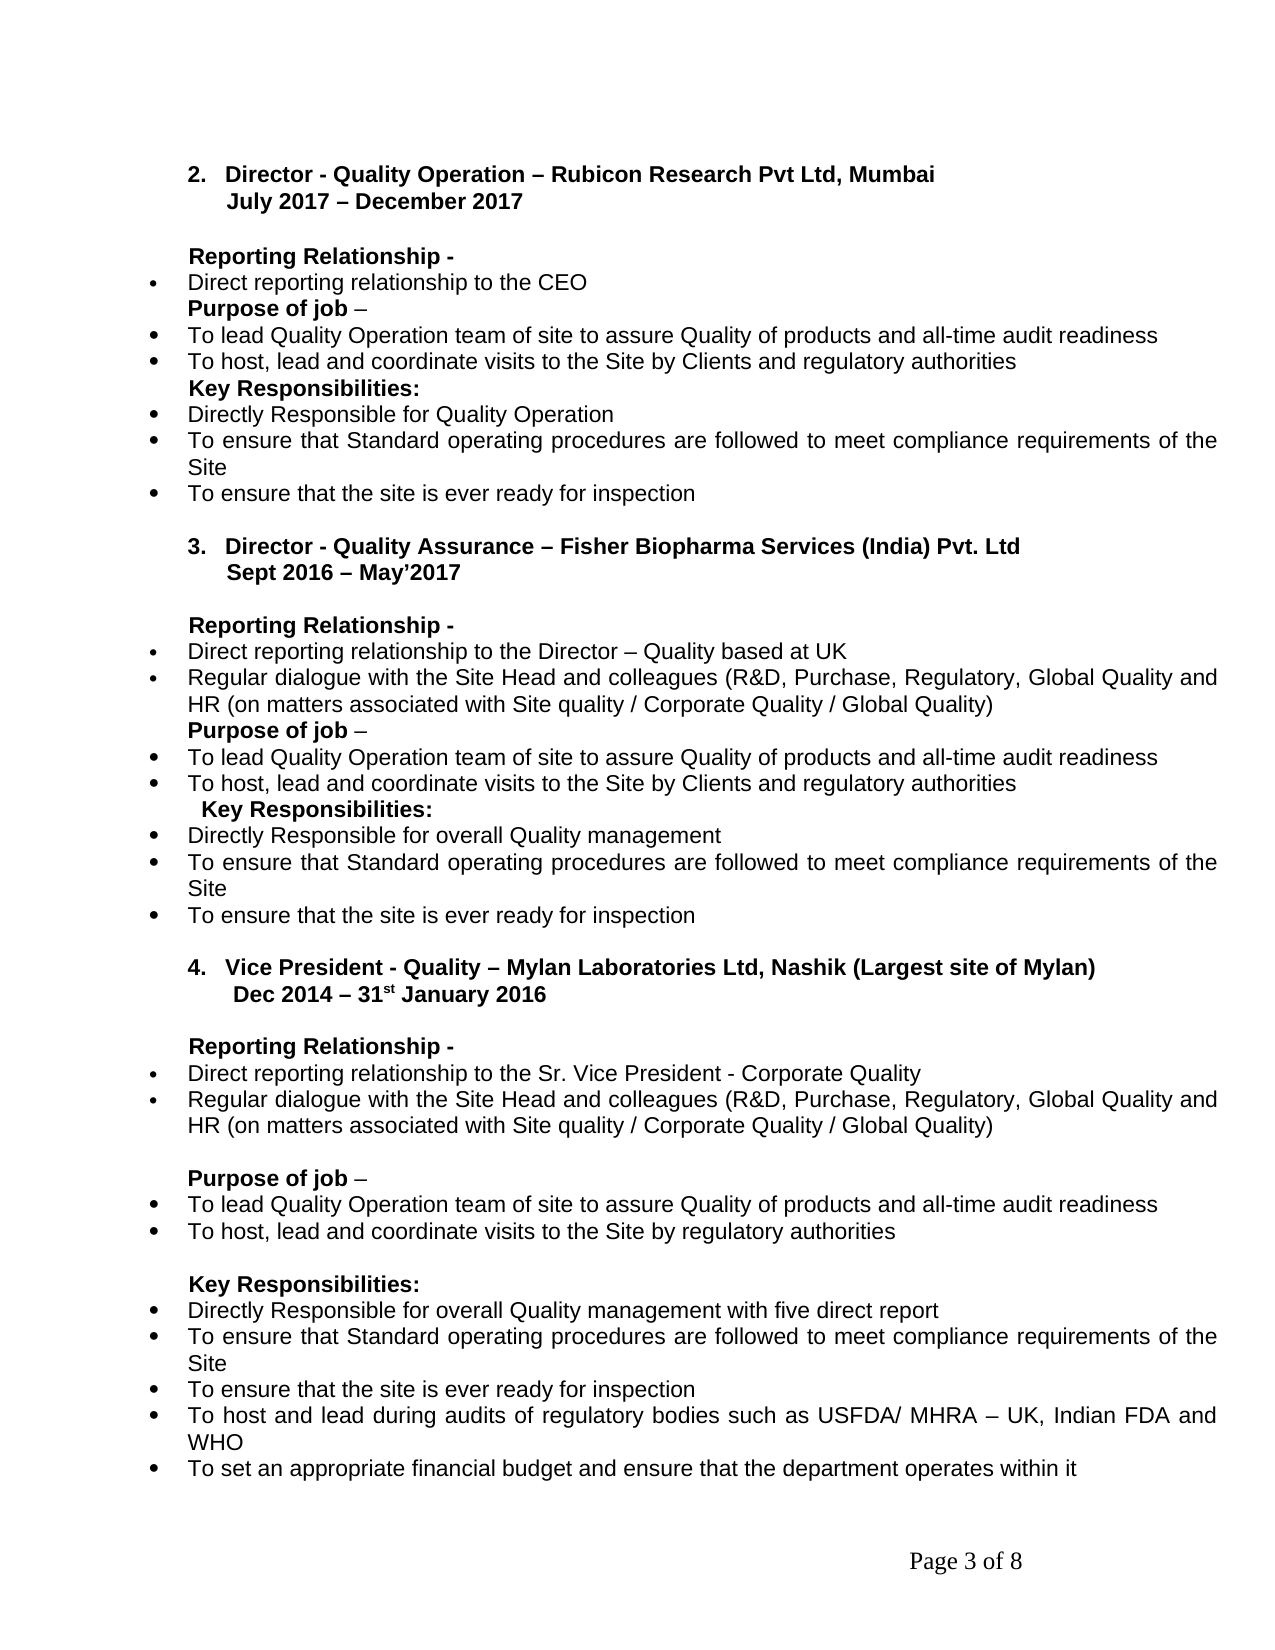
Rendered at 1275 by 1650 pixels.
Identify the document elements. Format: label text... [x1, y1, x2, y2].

list To lead Quality Operation team of site to assure Quality of products and all-time audit readiness [150, 1199, 1219, 1226]
text Reporting Relationship - [150, 1041, 1219, 1067]
list To ensure that the site is ever ready for inspection [150, 1384, 1219, 1410]
list To ensure that the site is ever ready for inspection [150, 907, 1219, 933]
text Sept 2016 – May’2017 [150, 562, 1219, 588]
text Reporting Relationship - [150, 616, 1219, 643]
list Directly Responsible for Quality Operation [150, 401, 1219, 428]
list To ensure that the site is ever ready for inspection [150, 480, 1219, 507]
list To host, lead and coordinate visits to the Site by regulatory authorities [150, 1226, 1219, 1252]
list Direct reporting relationship to the Director – Quality based at UK [150, 643, 1219, 669]
text Purpose of job – [187, 722, 1219, 748]
list To host, lead and coordinate visits to the Site by Clients and regulatory authorities [150, 775, 1219, 801]
list To host, lead and coordinate visits to the Site by Clients and regulatory authorities [150, 349, 1219, 375]
list To ensure that Standard operating procedures are followed to meet compliance requirements of the Site [150, 428, 1219, 480]
list Regular dialogue with the Site Head and colleagues (R&D, Purchase, Regulatory, Global Quality and HR (on matters associated with Site quality / Corporate Quality / Global Quality) [150, 1093, 1219, 1146]
list To ensure that Standard operating procedures are followed to meet compliance requirements of the Site [150, 854, 1219, 907]
list Directly Responsible for overall Quality management [150, 828, 1219, 854]
list Direct reporting relationship to the CEO [150, 269, 1219, 295]
list Vice President - Quality – Mylan Laboratories Ltd, Nashik (Largest site of Mylan) [187, 959, 1219, 986]
text Reporting Relationship - [150, 243, 1219, 269]
text Key Responsibilities: [150, 375, 1219, 401]
list Director - Quality Assurance – Fisher Biopharma Services (India) Pvt. Ltd [187, 533, 1219, 562]
list Director - Quality Operation – Rubicon Research Pvt Ltd, Mumbai [187, 161, 1219, 188]
text Purpose of job – [187, 1172, 1219, 1199]
text Key Responsibilities: [150, 1278, 1219, 1305]
text July 2017 – December 2017 [150, 188, 1219, 214]
list Direct reporting relationship to the Sr. Vice President - Corporate Quality [150, 1067, 1219, 1093]
list To set an appropriate financial budget and ensure that the department operates within it [150, 1463, 1219, 1489]
text Purpose of job – [187, 295, 1219, 322]
text Key Responsibilities: [150, 801, 1219, 828]
list To lead Quality Operation team of site to assure Quality of products and all-time audit readiness [150, 748, 1219, 775]
list Regular dialogue with the Site Head and colleagues (R&D, Purchase, Regulatory, Global Quality and HR (on matters associated with Site quality / Corporate Quality / Global Quality) [150, 669, 1219, 722]
list Directly Responsible for overall Quality management with five direct report [150, 1305, 1219, 1331]
list To ensure that Standard operating procedures are followed to meet compliance requirements of the Site [150, 1331, 1219, 1384]
list To lead Quality Operation team of site to assure Quality of products and all-time audit readiness [150, 322, 1219, 349]
list To host and lead during audits of regulatory bodies such as USFDA/ MHRA – UK, Indian FDA and WHO [150, 1410, 1219, 1463]
text Dec 2014 – 31st January 2016 [150, 986, 1219, 1012]
